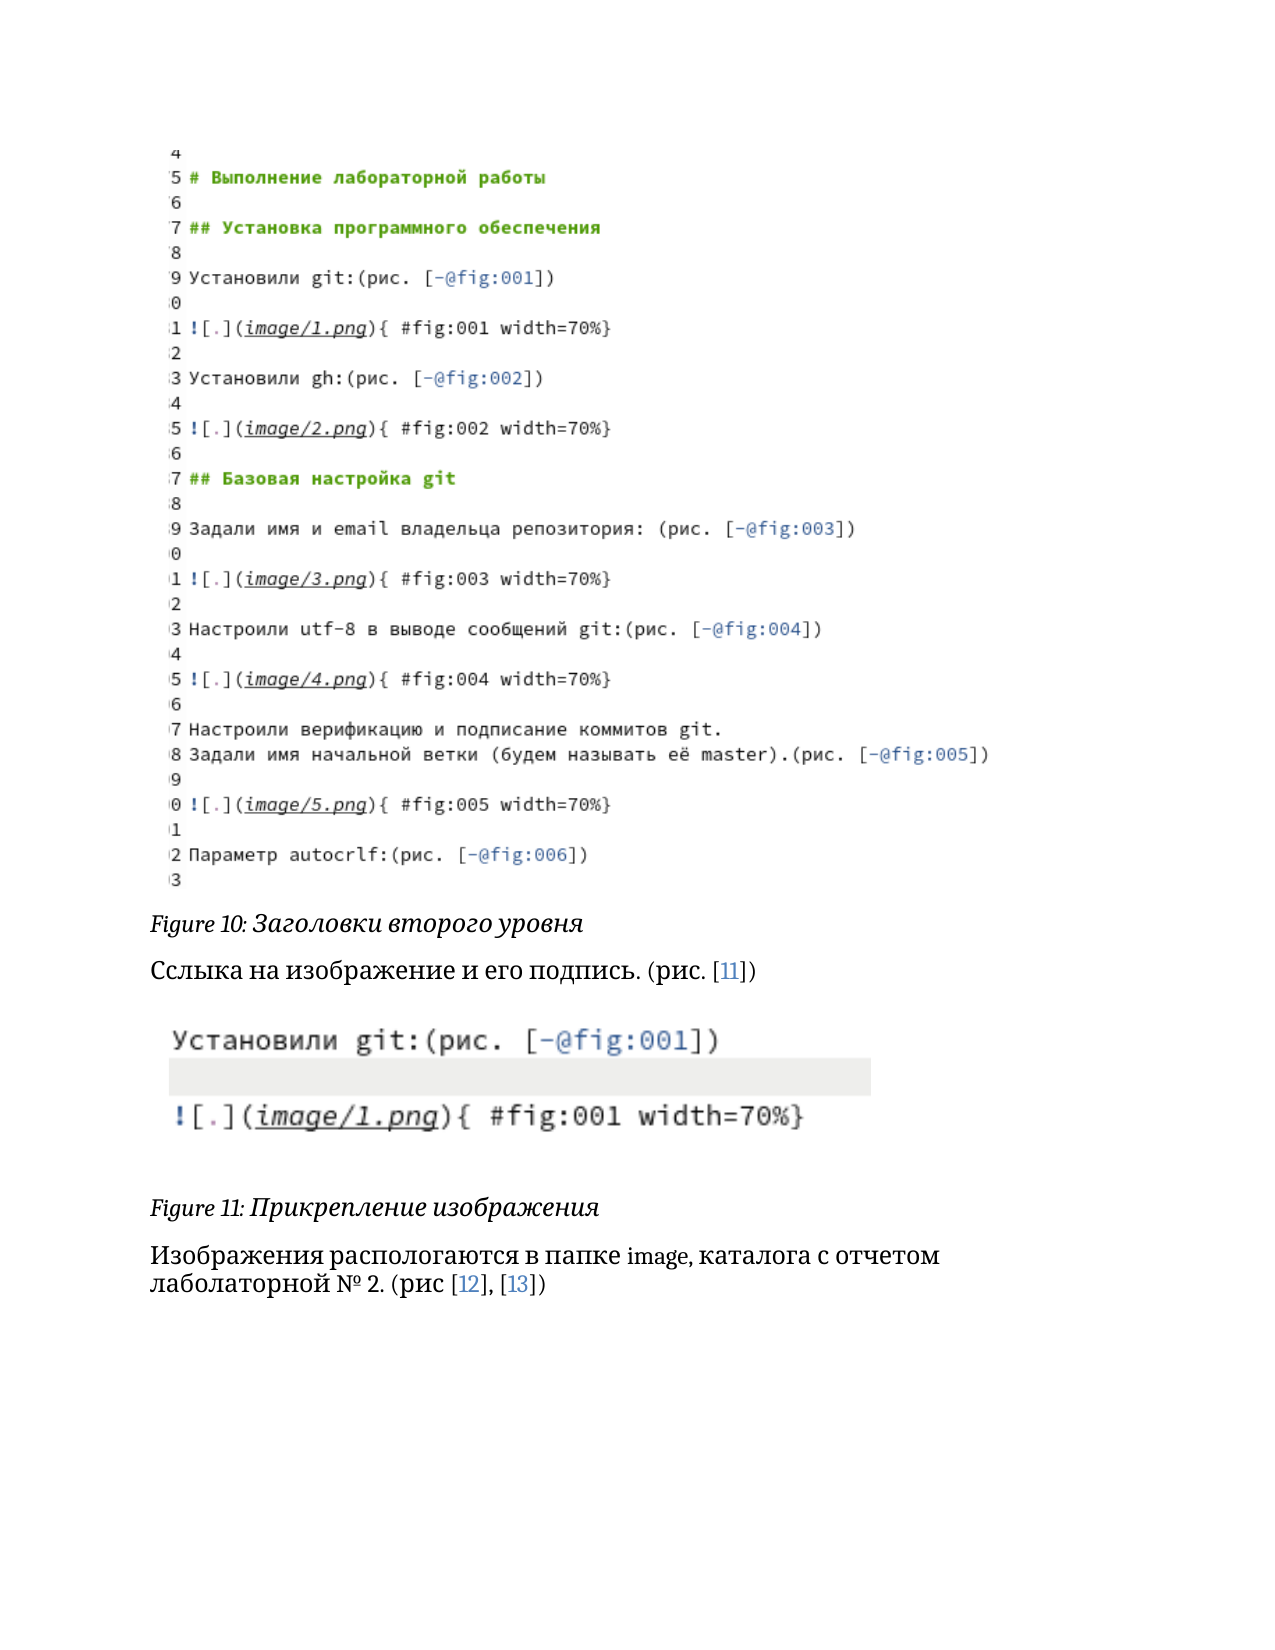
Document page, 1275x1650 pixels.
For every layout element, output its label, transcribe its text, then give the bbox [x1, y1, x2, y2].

text Figure 10: Заголовки второго уровня [150, 909, 1125, 938]
picture [168, 1004, 871, 1174]
picture [168, 150, 1044, 889]
text Сслыка на изображение и его подпись. (рис. [11]) [150, 957, 1125, 986]
text Figure 11: Прикрепление изображения [150, 1194, 1125, 1223]
text Изображения распологаются в папке image, каталога с отчетом лаболаторной № 2. (рис [12], [13]) [150, 1242, 1125, 1299]
